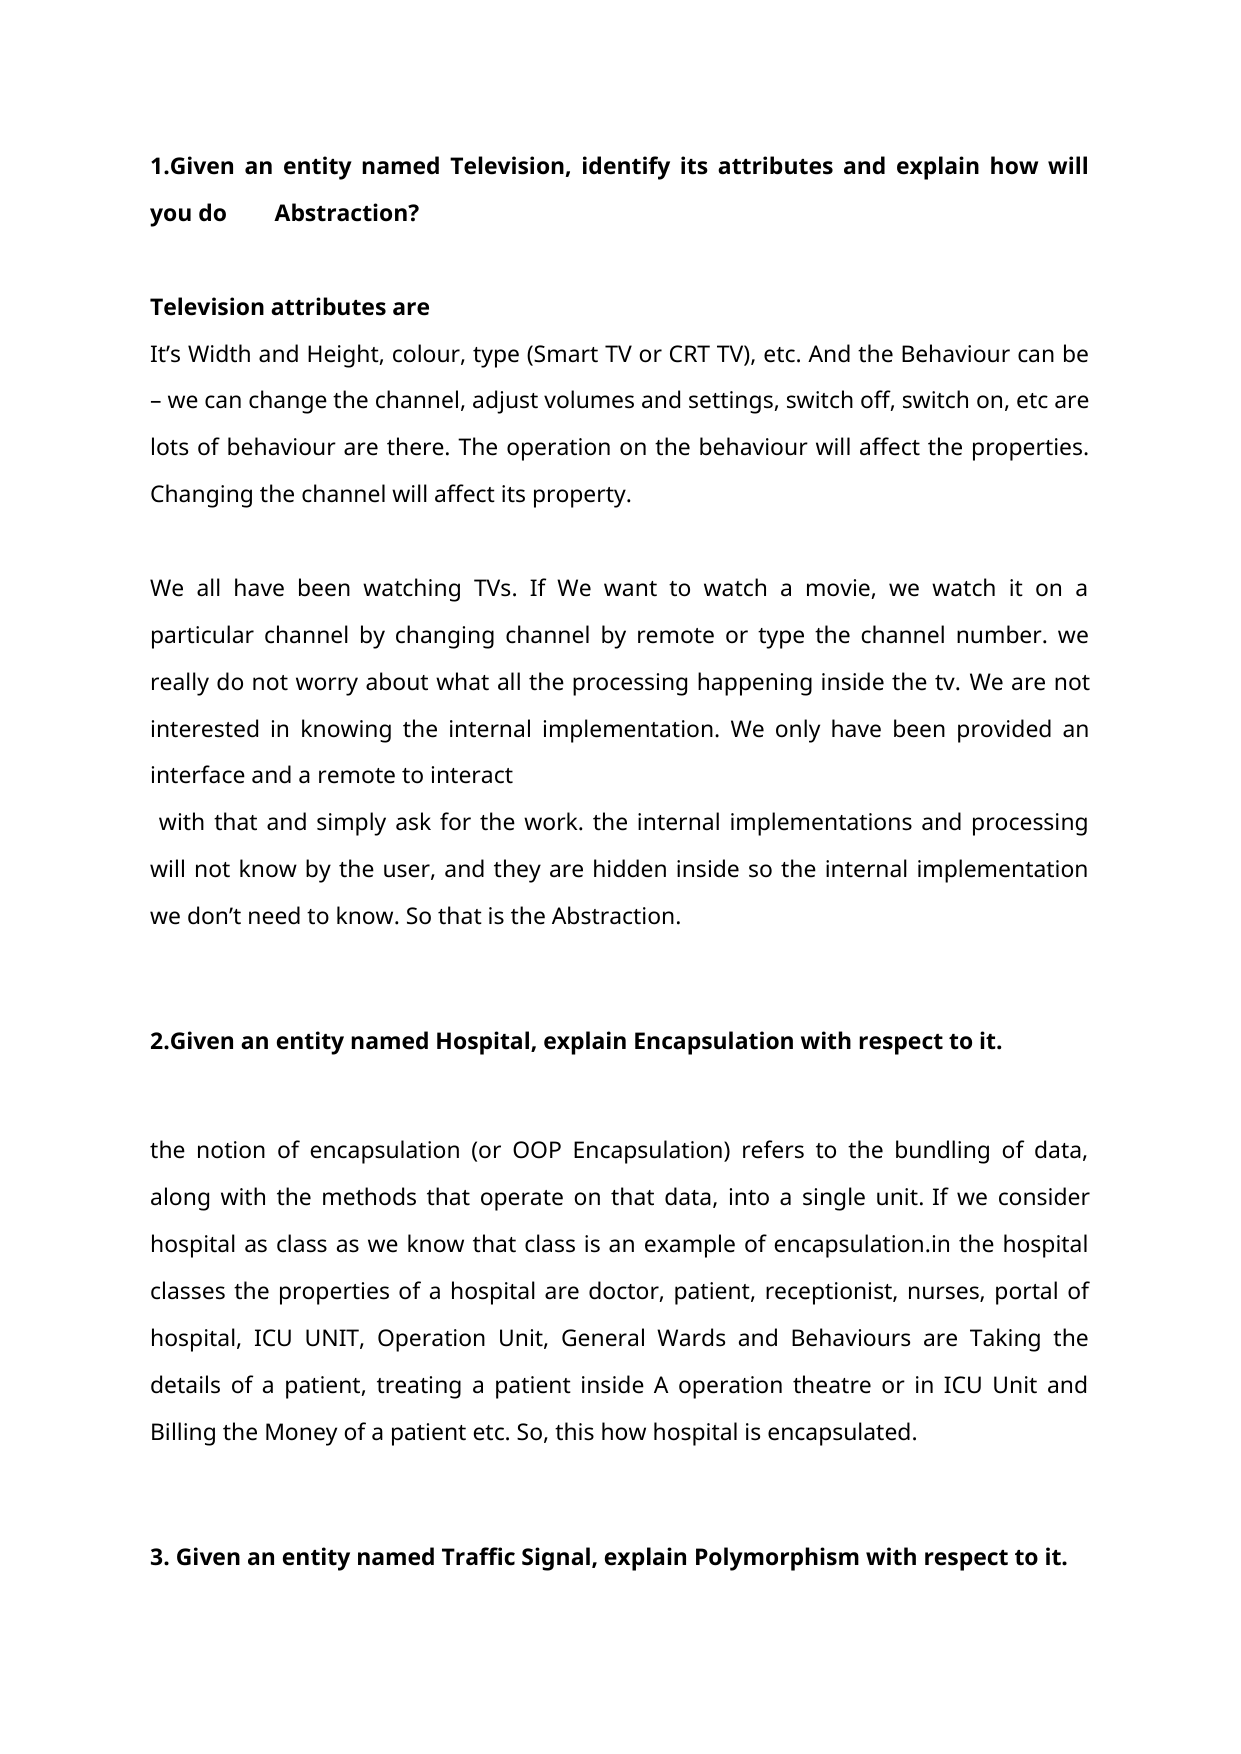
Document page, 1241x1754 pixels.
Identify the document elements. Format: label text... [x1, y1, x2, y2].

text It’s Width and Height, colour, type (Smart TV or CRT TV), etc. And the Behaviour can be – we can change the channel, adjust volumes and settings, switch off, switch on, etc are lots of behaviour are there. The operation on the behaviour will affect the properties. Changing the channel will affect its property. [150, 337, 1090, 509]
text the notion of encapsulation (or OOP Encapsulation) refers to the bundling of data, along with the methods that operate on that data, into a single unit. If we consider hospital as class as we know that class is an example of encapsulation.in the hospital classes the properties of a hospital are doctor, patient, receptionist, nurses, portal of hospital, ICU UNIT, Operation Unit, General Wards and Behaviours are Taking the details of a patient, treating a patient inside A operation theatre or in ICU Unit and Billing the Money of a patient etc. So, this how hospital is encapsulated. [150, 1134, 1090, 1447]
text 2.Given an entity named Hospital, explain Encapsulation with respect to it. [150, 1025, 1090, 1056]
text 1.Given an entity named Television, identify its attributes and explain how will you do Abstraction? [150, 150, 1090, 228]
text 3. Given an entity named Traffic Signal, explain Polymorphism with respect to it. [150, 1541, 1090, 1572]
text Television attributes are [150, 291, 1090, 322]
text with that and simply ask for the work. the internal implementations and processing will not know by the user, and they are hidden inside so the internal implementation we don’t need to know. So that is the Abstraction. [150, 806, 1090, 931]
text We all have been watching TVs. If We want to watch a movie, we watch it on a particular channel by changing channel by remote or type the channel number. we really do not worry about what all the processing happening inside the tv. We are not interested in knowing the internal implementation. We only have been provided an interface and a remote to interact [150, 572, 1090, 791]
